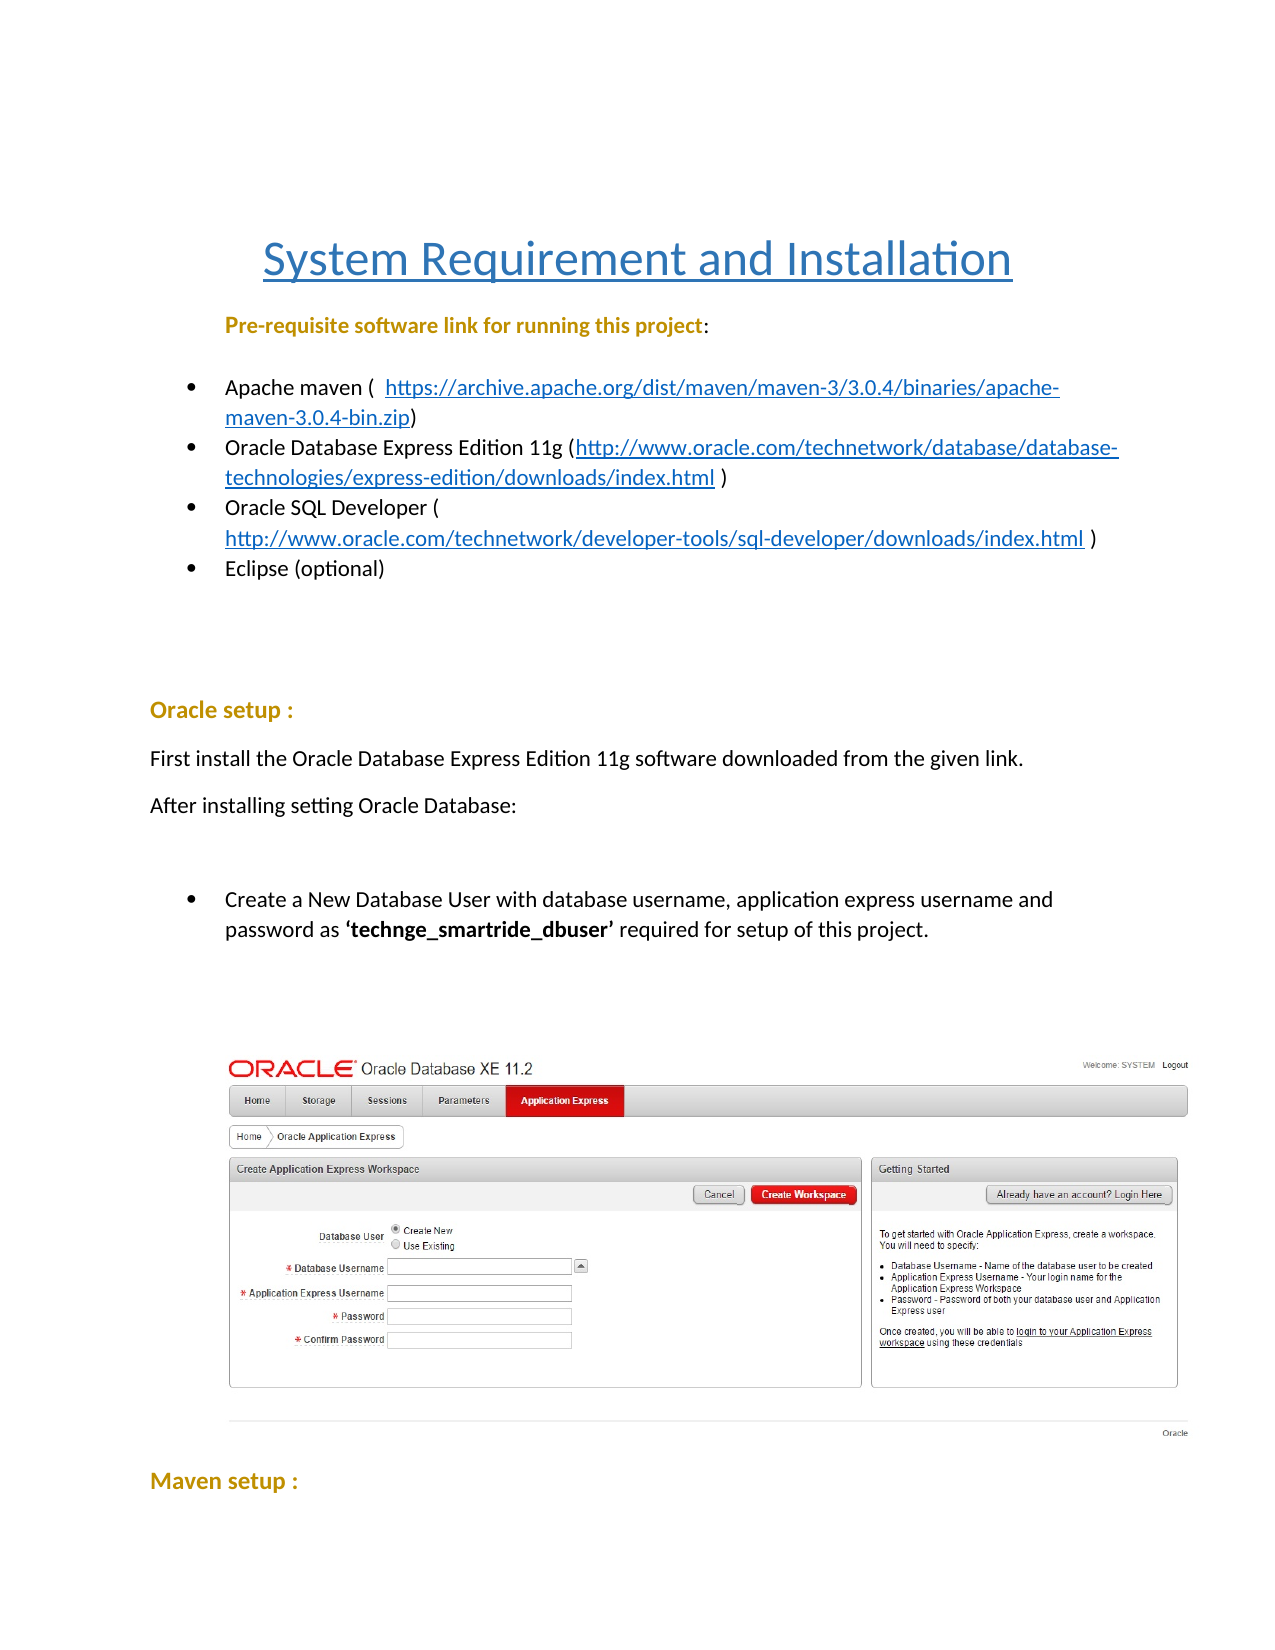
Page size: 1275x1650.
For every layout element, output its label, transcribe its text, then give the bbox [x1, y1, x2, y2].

text First install the Oracle Database Express Edition 11g software downloaded from the given link. [150, 744, 1125, 772]
picture [225, 1055, 1200, 1447]
list Create a New Database User with database username, application express username and password as ‘technge_smartride_dbuser’ required for setup of this project. [187, 885, 1125, 943]
text Oracle setup : [150, 694, 1125, 725]
text After installing setting Oracle Database: [150, 791, 1125, 819]
list Pre-requisite software link for running this project: [225, 309, 1125, 340]
list Eclipse (optional) [187, 554, 1125, 582]
list Oracle SQL Developer ( http://www.oracle.com/technetwork/developer-tools/sql-developer/downloads/index.html ) [187, 493, 1125, 552]
list Oracle Database Express Edition 11g (http://www.oracle.com/technetwork/database/database-technologies/express-edition/downloads/index.html ) [187, 433, 1125, 491]
text Maven setup : [150, 1465, 1125, 1496]
list Apache maven ( https://archive.apache.org/dist/maven/maven-3/3.0.4/binaries/apache-maven-3.0.4-bin.zip) [187, 373, 1125, 431]
text System Requirement and Installation [150, 227, 1125, 288]
